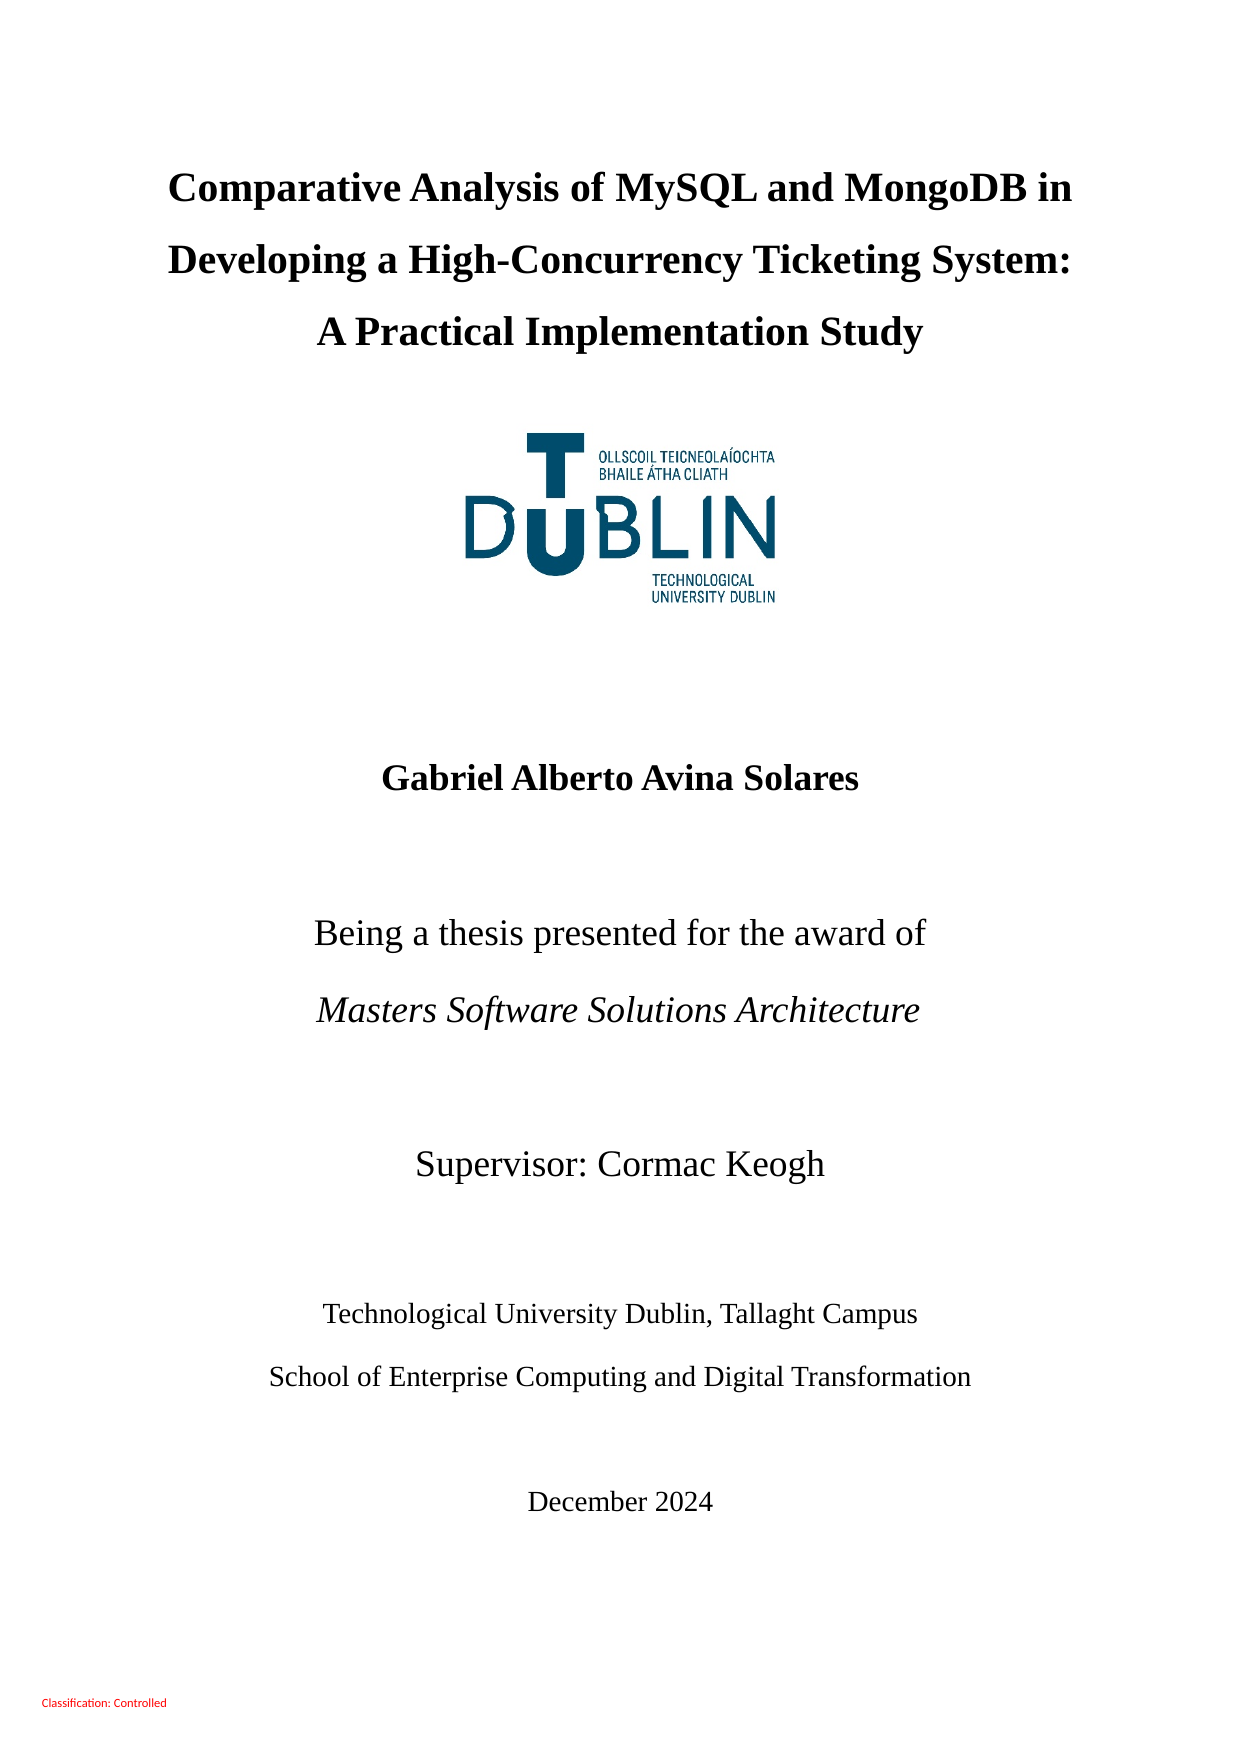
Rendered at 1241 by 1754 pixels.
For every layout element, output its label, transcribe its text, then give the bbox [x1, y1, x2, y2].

text School of Enterprise Computing and Digital Transformation [150, 1359, 1090, 1392]
picture [418, 390, 822, 645]
text Supervisor: Cormac Keogh [150, 1142, 1090, 1185]
text Masters Software Solutions Architecture [150, 987, 1090, 1030]
text Being a thesis presented for the award of [150, 910, 1090, 953]
text Technological University Dublin, Tallaght Campus [150, 1296, 1090, 1329]
text Gabriel Alberto Avina Solares [150, 756, 1090, 799]
text Comparative Analysis of MySQL and MongoDB in Developing a High-Concurrency Ticketing System: A Practical Implementation Study [150, 162, 1090, 354]
text December 2024 [150, 1484, 1090, 1518]
